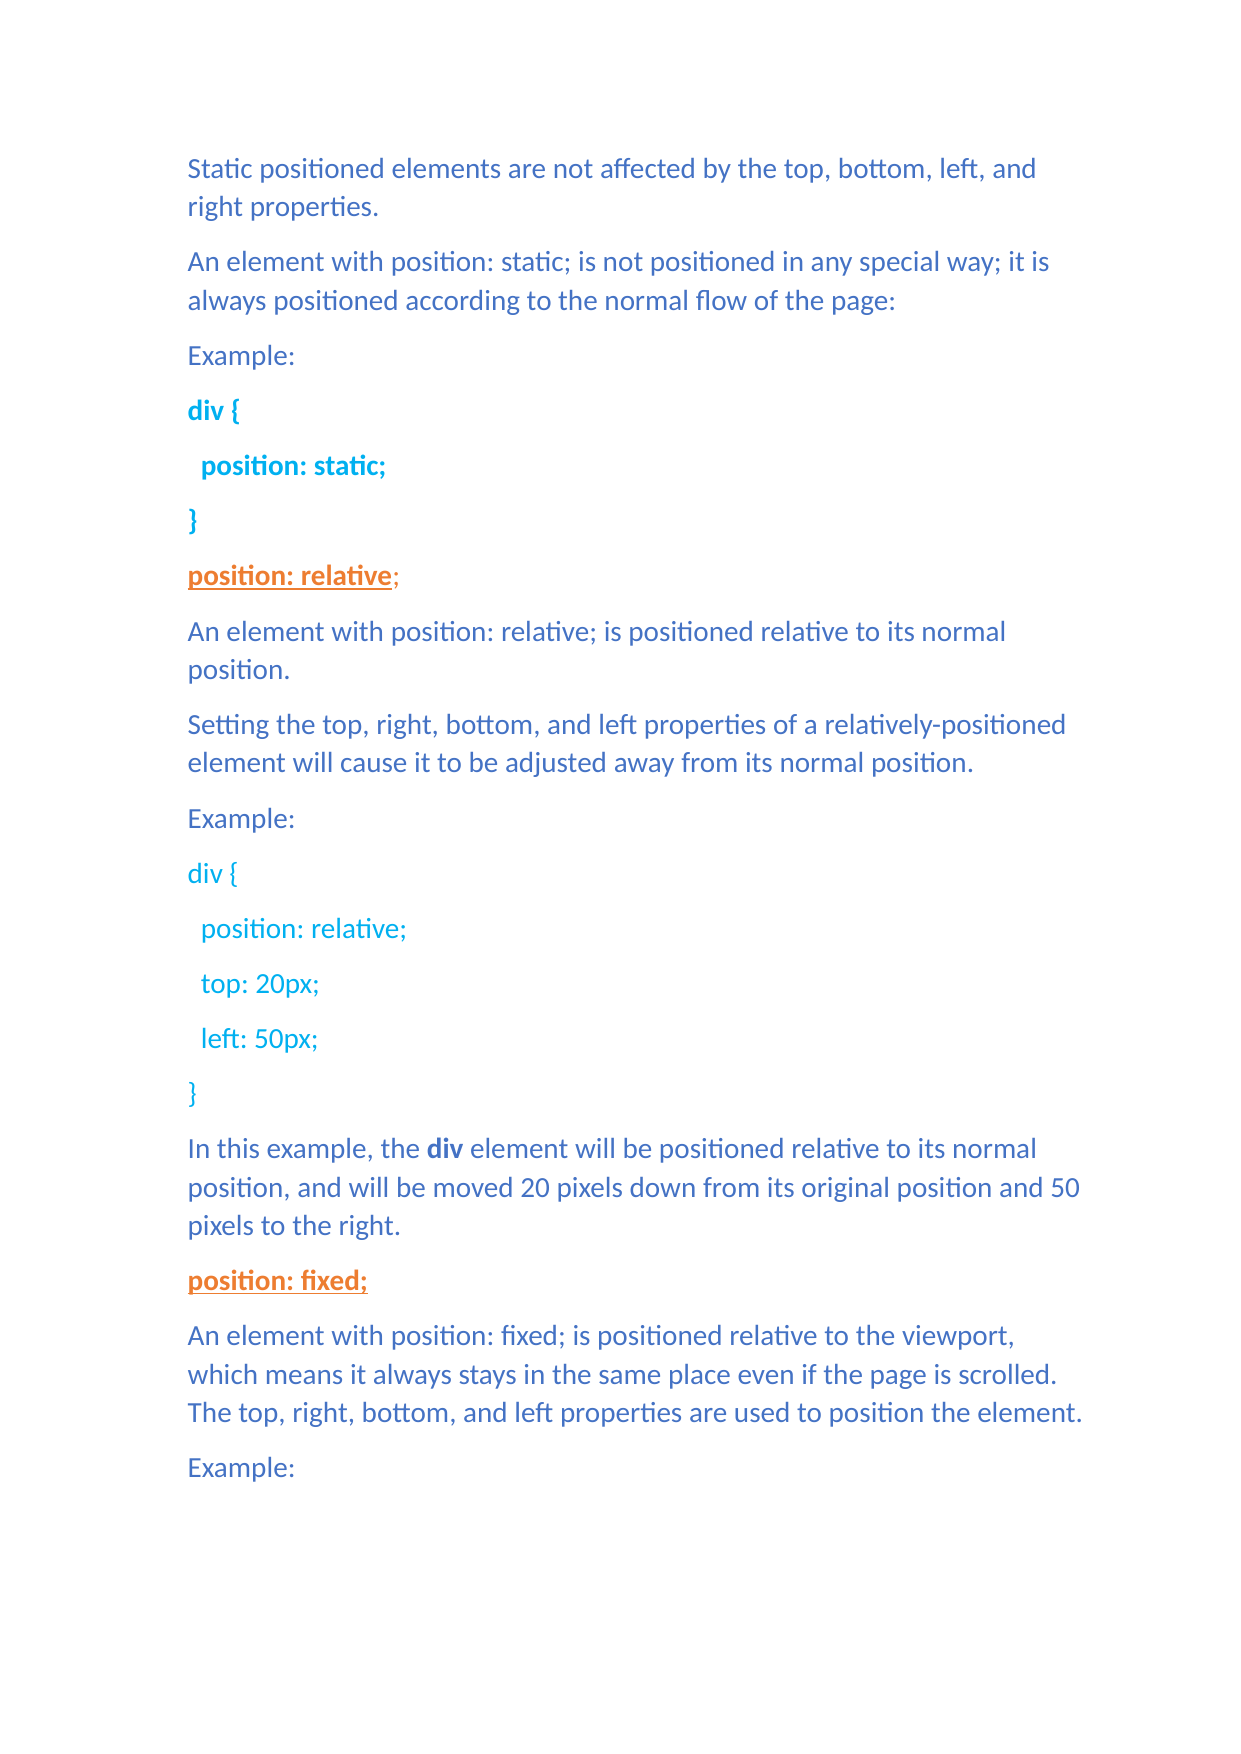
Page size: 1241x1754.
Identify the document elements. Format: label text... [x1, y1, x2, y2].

text left: 50px; [187, 1020, 1090, 1056]
text position: relative; [187, 910, 1090, 946]
text } [187, 502, 1090, 538]
text Example: [187, 1449, 1090, 1485]
text div { [187, 392, 1090, 428]
text position: relative; [187, 557, 1090, 593]
text In this example, the div element will be positioned relative to its normal position, and will be moved 20 pixels down from its original position and 50 pixels to the right. [187, 1130, 1090, 1243]
text position: fixed; [187, 1262, 1090, 1298]
text position: static; [187, 447, 1090, 483]
text Setting the top, right, bottom, and left properties of a relatively-positioned element will cause it to be adjusted away from its normal position. [187, 706, 1090, 780]
text An element with position: fixed; is positioned relative to the viewport, which means it always stays in the same place even if the page is scrolled. The top, right, bottom, and left properties are used to position the element. [187, 1317, 1090, 1430]
text An element with position: relative; is positioned relative to its normal position. [187, 613, 1090, 687]
text Example: [187, 800, 1090, 835]
text Example: [187, 337, 1090, 373]
text Static positioned elements are not affected by the top, bottom, left, and right properties. [187, 150, 1090, 224]
text } [187, 1075, 1090, 1111]
text An element with position: static; is not positioned in any special way; it is always positioned according to the normal flow of the page: [187, 243, 1090, 318]
text div { [187, 855, 1090, 890]
text top: 20px; [187, 965, 1090, 1001]
